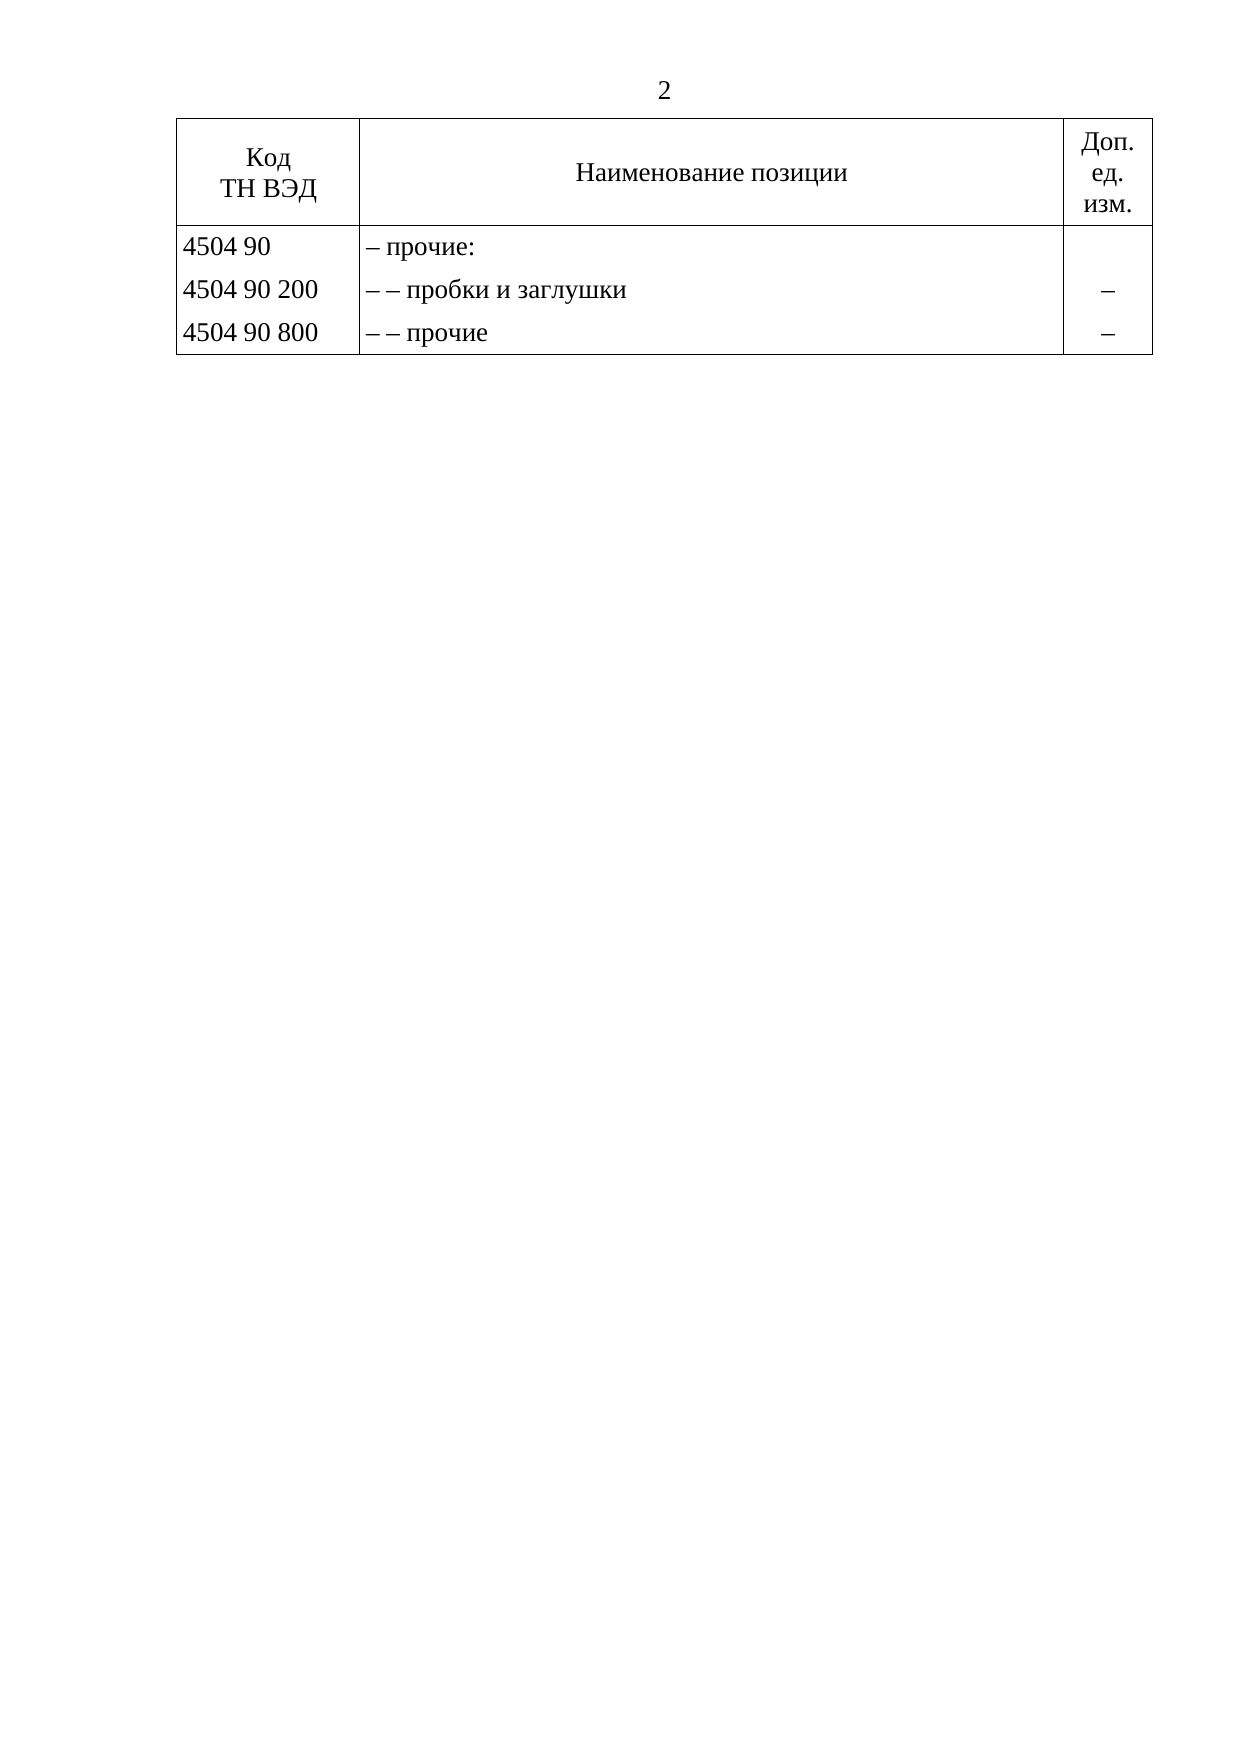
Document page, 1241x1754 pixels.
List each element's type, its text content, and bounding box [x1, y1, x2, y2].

table_cell – прочие: [360, 226, 1063, 267]
table_cell – [1064, 311, 1152, 353]
table_header Наименование позиции [360, 119, 1063, 224]
table_cell 4504 90 800 [177, 311, 359, 353]
table_cell – [1064, 268, 1152, 311]
table_cell [1064, 226, 1152, 267]
table_cell – – прочие [360, 311, 1063, 353]
table_cell 4504 90 [177, 226, 359, 267]
table_header Доп. ед. изм. [1064, 119, 1152, 224]
table_header Код ТН ВЭД [177, 119, 359, 224]
table_cell – – пробки и заглушки [360, 268, 1063, 311]
table_cell 4504 90 200 [177, 268, 359, 311]
